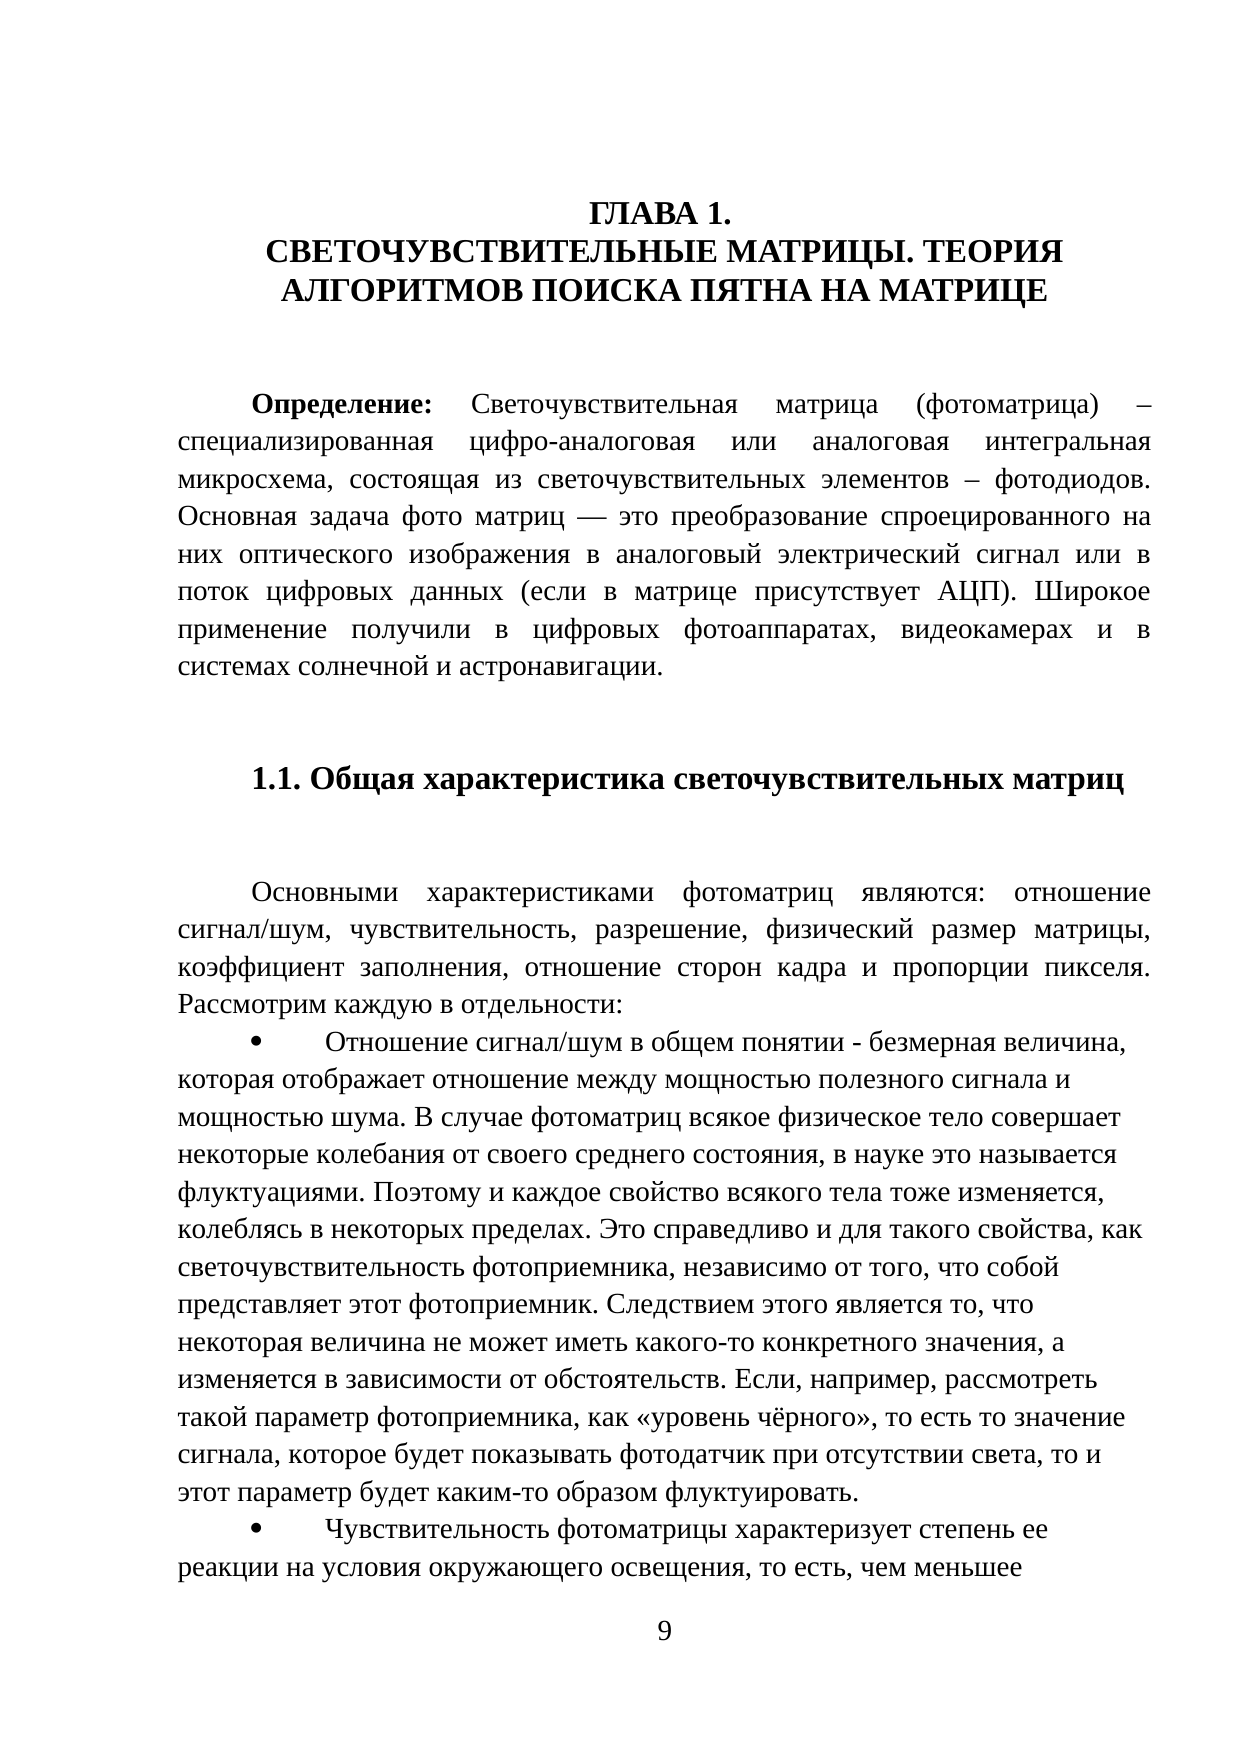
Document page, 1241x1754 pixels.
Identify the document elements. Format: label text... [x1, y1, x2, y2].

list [177, 1509, 1152, 1584]
text Определение: Светочувствительная матрица (фотоматрица) – специализированная цифро-аналоговая или аналоговая интегральная микросхема, состоящая из светочувствительных элементов – фотодиодов. Основная задача фото матриц — это преобразование спроецированного на них оптического изображения в аналоговый электрический сигнал или в поток цифровых данных (если в матрице присутствует АЦП). Широкое применение получили в цифровых фотоаппаратах, видеокамерах и в системах солнечной и астронавигации. [177, 383, 1152, 683]
subtitle СВЕТОЧУВСТВИТЕЛЬНЫЕ МАТРИЦЫ. ТЕОРИЯ АЛГОРИТМОВ ПОИСКА ПЯТНА НА МАТРИЦЕ [177, 193, 1152, 308]
list Отношение сигнал/шум в общем понятии - безмерная величина, которая отображает отношение между мощностью полезного сигнала и мощностью шума. В случае фотоматриц всякое физическое тело совершает некоторые колебания от своего среднего состояния, в науке это называется флуктуациями. Поэтому и каждое свойство всякого тела тоже изменяется, колеблясь в некоторых пределах. Это справедливо и для такого свойства, как светочувствительность фотоприемника, независимо от того, что собой представляет этот фотоприемник. Следствием этого является то, что некоторая величина не может иметь какого-то конкретного значения, а изменяется в зависимости от обстоятельств. Если, например, рассмотреть такой параметр фотоприемника, как «уровень чёрного», то есть то значение сигнала, которое будет показывать фотодатчик при отсутствии света, то и этот параметр будет каким-то образом флуктуировать. [177, 1021, 1152, 1509]
subtitle Общая характеристика светочувствительных матриц [177, 758, 1152, 796]
text Основными характеристиками фотоматриц являются: отношение сигнал/шум, чувствительность, разрешение, физический размер матрицы, коэффициент заполнения, отношение сторон кадра и пропорции пикселя. Рассмотрим каждую в отдельности: [177, 871, 1152, 1021]
